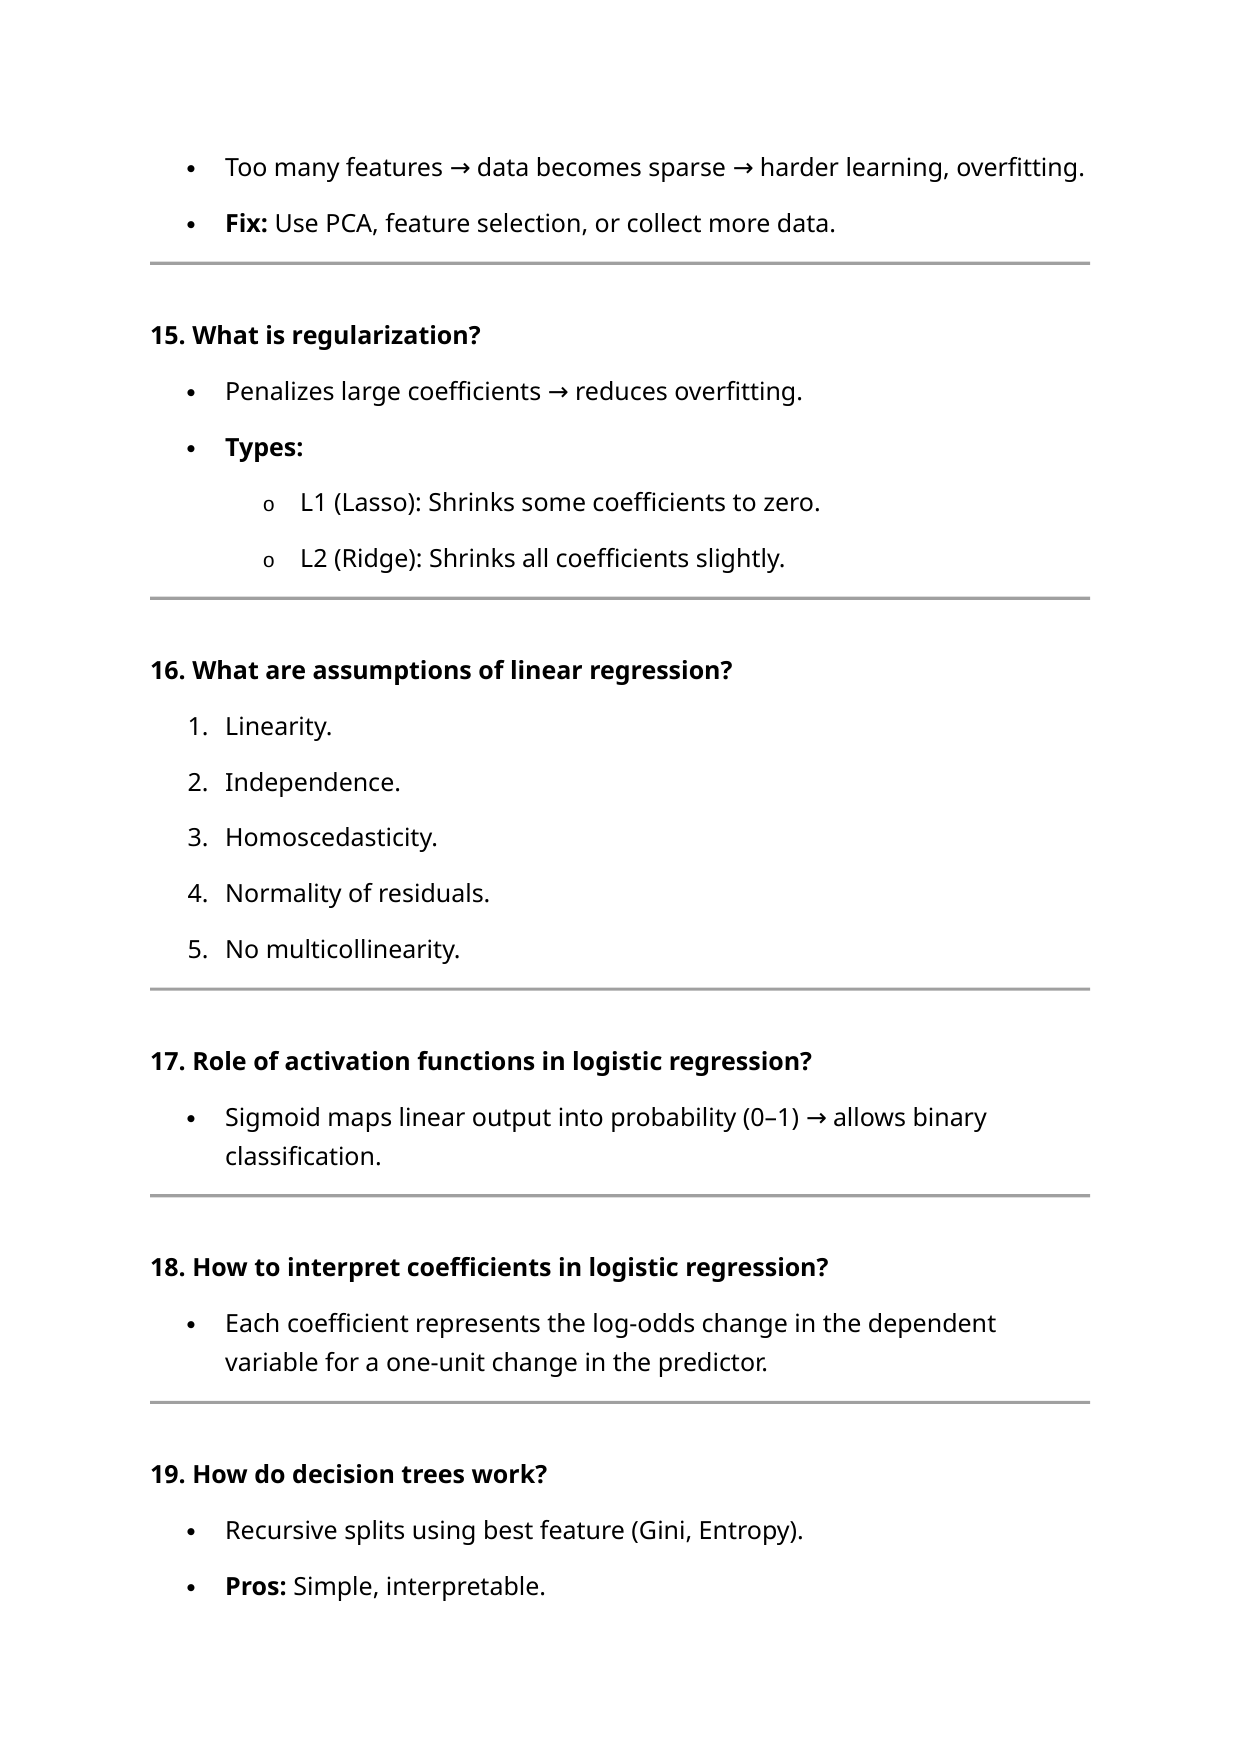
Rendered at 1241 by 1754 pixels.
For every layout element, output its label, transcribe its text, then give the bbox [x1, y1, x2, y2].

list Each coefficient represents the log-odds change in the dependent variable for a one-unit change in the predictor. [187, 1306, 1090, 1379]
list L2 (Ridge): Shrinks all coefficients slightly. [262, 541, 1090, 575]
list Fix: Use PCA, feature selection, or collect more data. [187, 206, 1090, 240]
list Linearity. [187, 708, 1090, 742]
list No multicollinearity. [187, 932, 1090, 966]
list Sigmoid maps linear output into probability (0–1) → allows binary classification. [187, 1099, 1090, 1172]
list Independence. [187, 764, 1090, 798]
list Normality of residuals. [187, 876, 1090, 910]
text 16. What are assumptions of linear regression? [150, 652, 1090, 687]
list Homoscedasticity. [187, 820, 1090, 854]
text 15. What is regularization? [150, 317, 1090, 352]
list Recursive splits using best feature (Gini, Entropy). [187, 1512, 1090, 1547]
text 19. How do decision trees work? [150, 1457, 1090, 1491]
list L1 (Lasso): Shrinks some coefficients to zero. [262, 485, 1090, 519]
text 17. Role of activation functions in logistic regression? [150, 1043, 1090, 1077]
text 18. How to interpret coefficients in logistic regression? [150, 1250, 1090, 1284]
list Penalizes large coefficients → reduces overfitting. [187, 373, 1090, 407]
list Pros: Simple, interpretable. [187, 1568, 1090, 1602]
list Too many features → data becomes sparse → harder learning, overfitting. [187, 150, 1090, 184]
list Types: [187, 429, 1090, 463]
